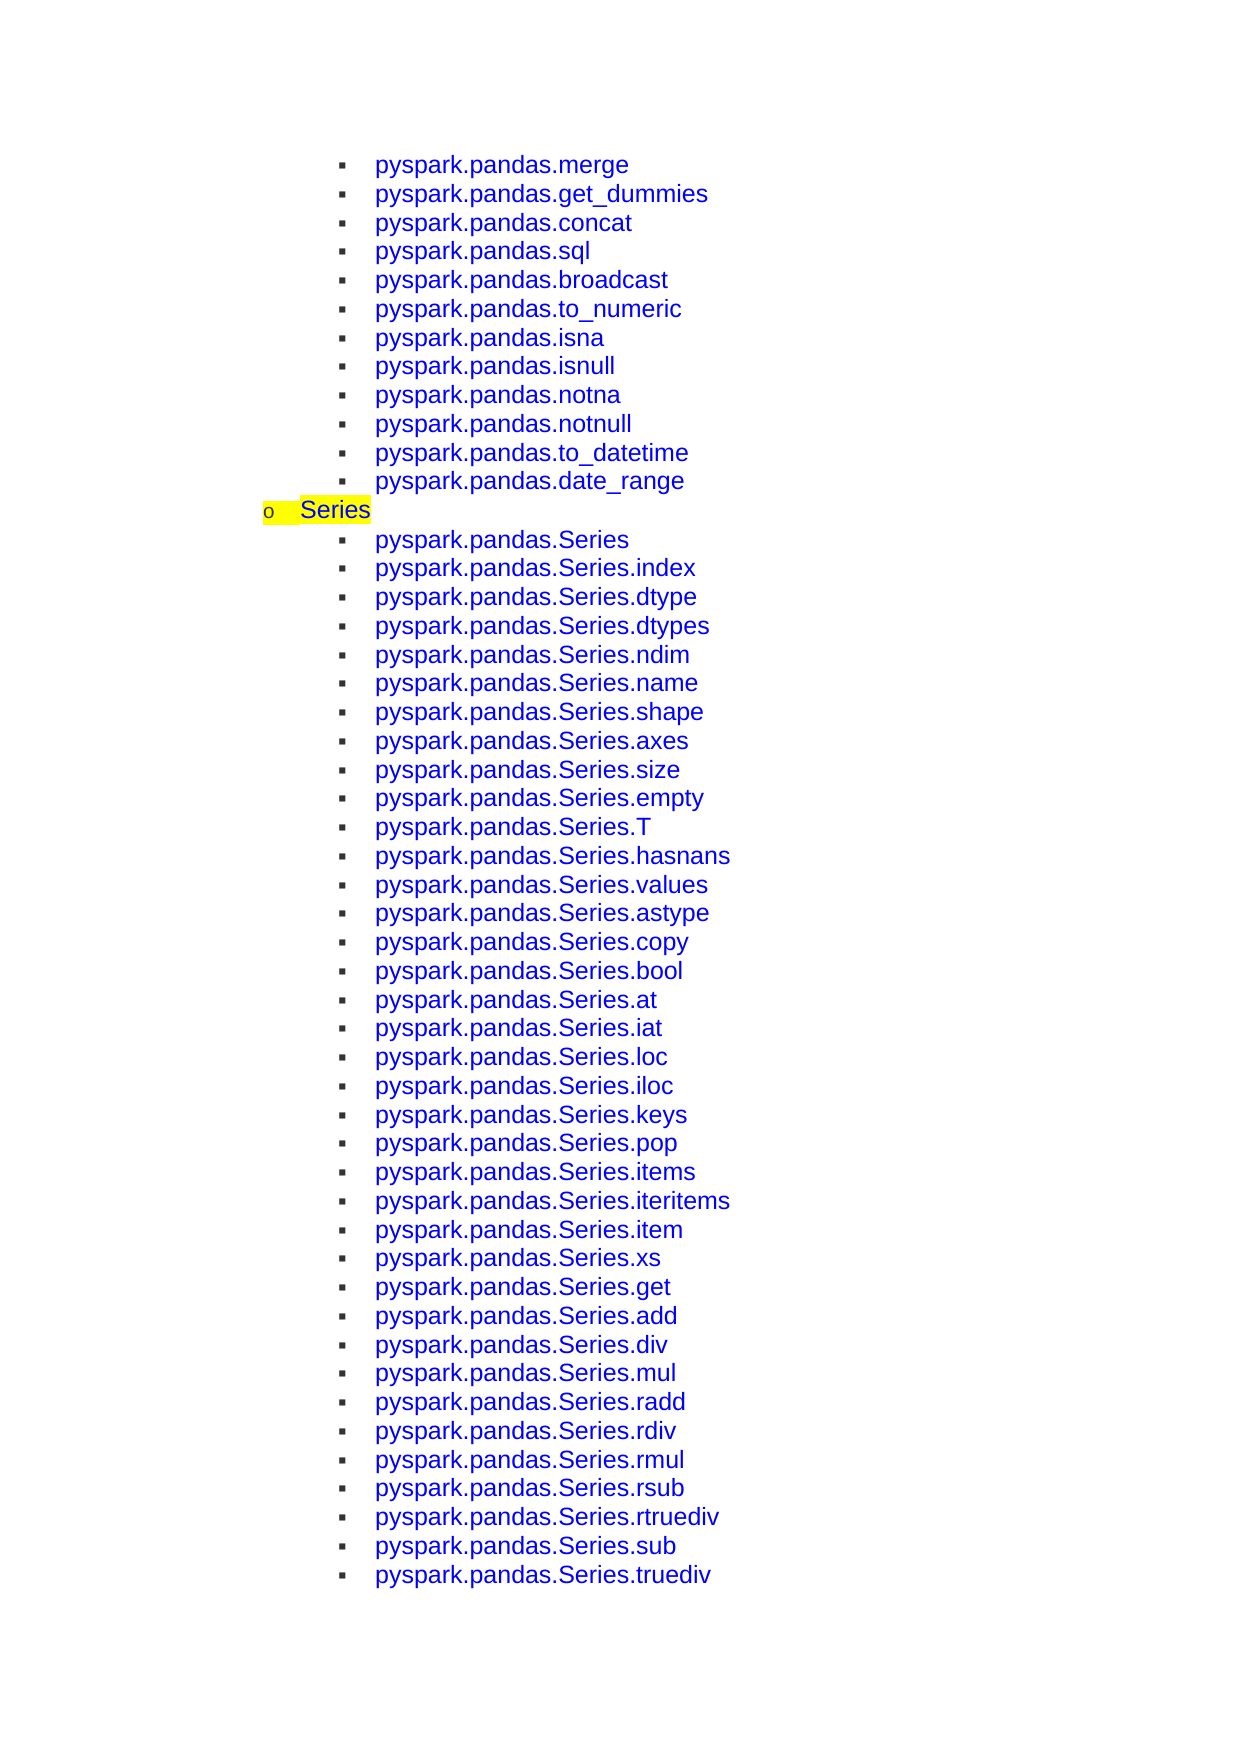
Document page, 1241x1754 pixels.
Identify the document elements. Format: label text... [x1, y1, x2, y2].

list pyspark.pandas.Series.empty [337, 783, 1090, 812]
list pyspark.pandas.Series.rtruediv [337, 1502, 1090, 1531]
list pyspark.pandas.isna [337, 322, 1090, 351]
list pyspark.pandas.Series.mul [337, 1358, 1090, 1387]
list pyspark.pandas.Series.axes [337, 726, 1090, 755]
list pyspark.pandas.Series.iloc [337, 1071, 1090, 1100]
list pyspark.pandas.Series.rsub [337, 1473, 1090, 1502]
list pyspark.pandas.Series.T [337, 812, 1090, 841]
list pyspark.pandas.notna [337, 380, 1090, 409]
list pyspark.pandas.broadcast [337, 265, 1090, 294]
list pyspark.pandas.Series.rmul [337, 1445, 1090, 1473]
list pyspark.pandas.Series.hasnans [337, 841, 1090, 870]
list pyspark.pandas.Series.iteritems [337, 1186, 1090, 1215]
list pyspark.pandas.Series.truediv [337, 1560, 1090, 1588]
list pyspark.pandas.sql [337, 236, 1090, 265]
list pyspark.pandas.Series.items [337, 1157, 1090, 1186]
list pyspark.pandas.Series.add [337, 1301, 1090, 1330]
list pyspark.pandas.Series [337, 525, 1090, 553]
list pyspark.pandas.concat [337, 207, 1090, 236]
list pyspark.pandas.Series.copy [337, 927, 1090, 956]
list Series [262, 495, 300, 525]
list pyspark.pandas.merge [337, 150, 1090, 179]
list pyspark.pandas.Series.keys [337, 1100, 1090, 1128]
list pyspark.pandas.Series.xs [337, 1243, 1090, 1272]
list pyspark.pandas.Series.values [337, 870, 1090, 898]
list pyspark.pandas.date_range [337, 466, 1090, 495]
list pyspark.pandas.notnull [337, 409, 1090, 437]
list pyspark.pandas.Series.bool [337, 956, 1090, 985]
list pyspark.pandas.get_dummies [337, 179, 1090, 207]
list Series [300, 495, 1090, 525]
list pyspark.pandas.to_numeric [337, 294, 1090, 322]
list pyspark.pandas.to_datetime [337, 437, 1090, 466]
list pyspark.pandas.isnull [337, 351, 1090, 380]
list pyspark.pandas.Series.pop [337, 1128, 1090, 1157]
list pyspark.pandas.Series.index [337, 553, 1090, 582]
list pyspark.pandas.Series.rdiv [337, 1416, 1090, 1445]
list pyspark.pandas.Series.ndim [337, 640, 1090, 668]
list pyspark.pandas.Series.sub [337, 1531, 1090, 1560]
list pyspark.pandas.Series.dtype [337, 582, 1090, 611]
list pyspark.pandas.Series.get [337, 1272, 1090, 1301]
list pyspark.pandas.Series.astype [337, 898, 1090, 927]
list pyspark.pandas.Series.dtypes [337, 611, 1090, 640]
list pyspark.pandas.Series.shape [337, 697, 1090, 726]
list pyspark.pandas.Series.item [337, 1215, 1090, 1243]
list pyspark.pandas.Series.size [337, 755, 1090, 783]
list pyspark.pandas.Series.loc [337, 1042, 1090, 1071]
list pyspark.pandas.Series.name [337, 668, 1090, 697]
list pyspark.pandas.Series.div [337, 1330, 1090, 1358]
list pyspark.pandas.Series.at [337, 985, 1090, 1013]
list pyspark.pandas.Series.radd [337, 1387, 1090, 1416]
list pyspark.pandas.Series.iat [337, 1013, 1090, 1042]
